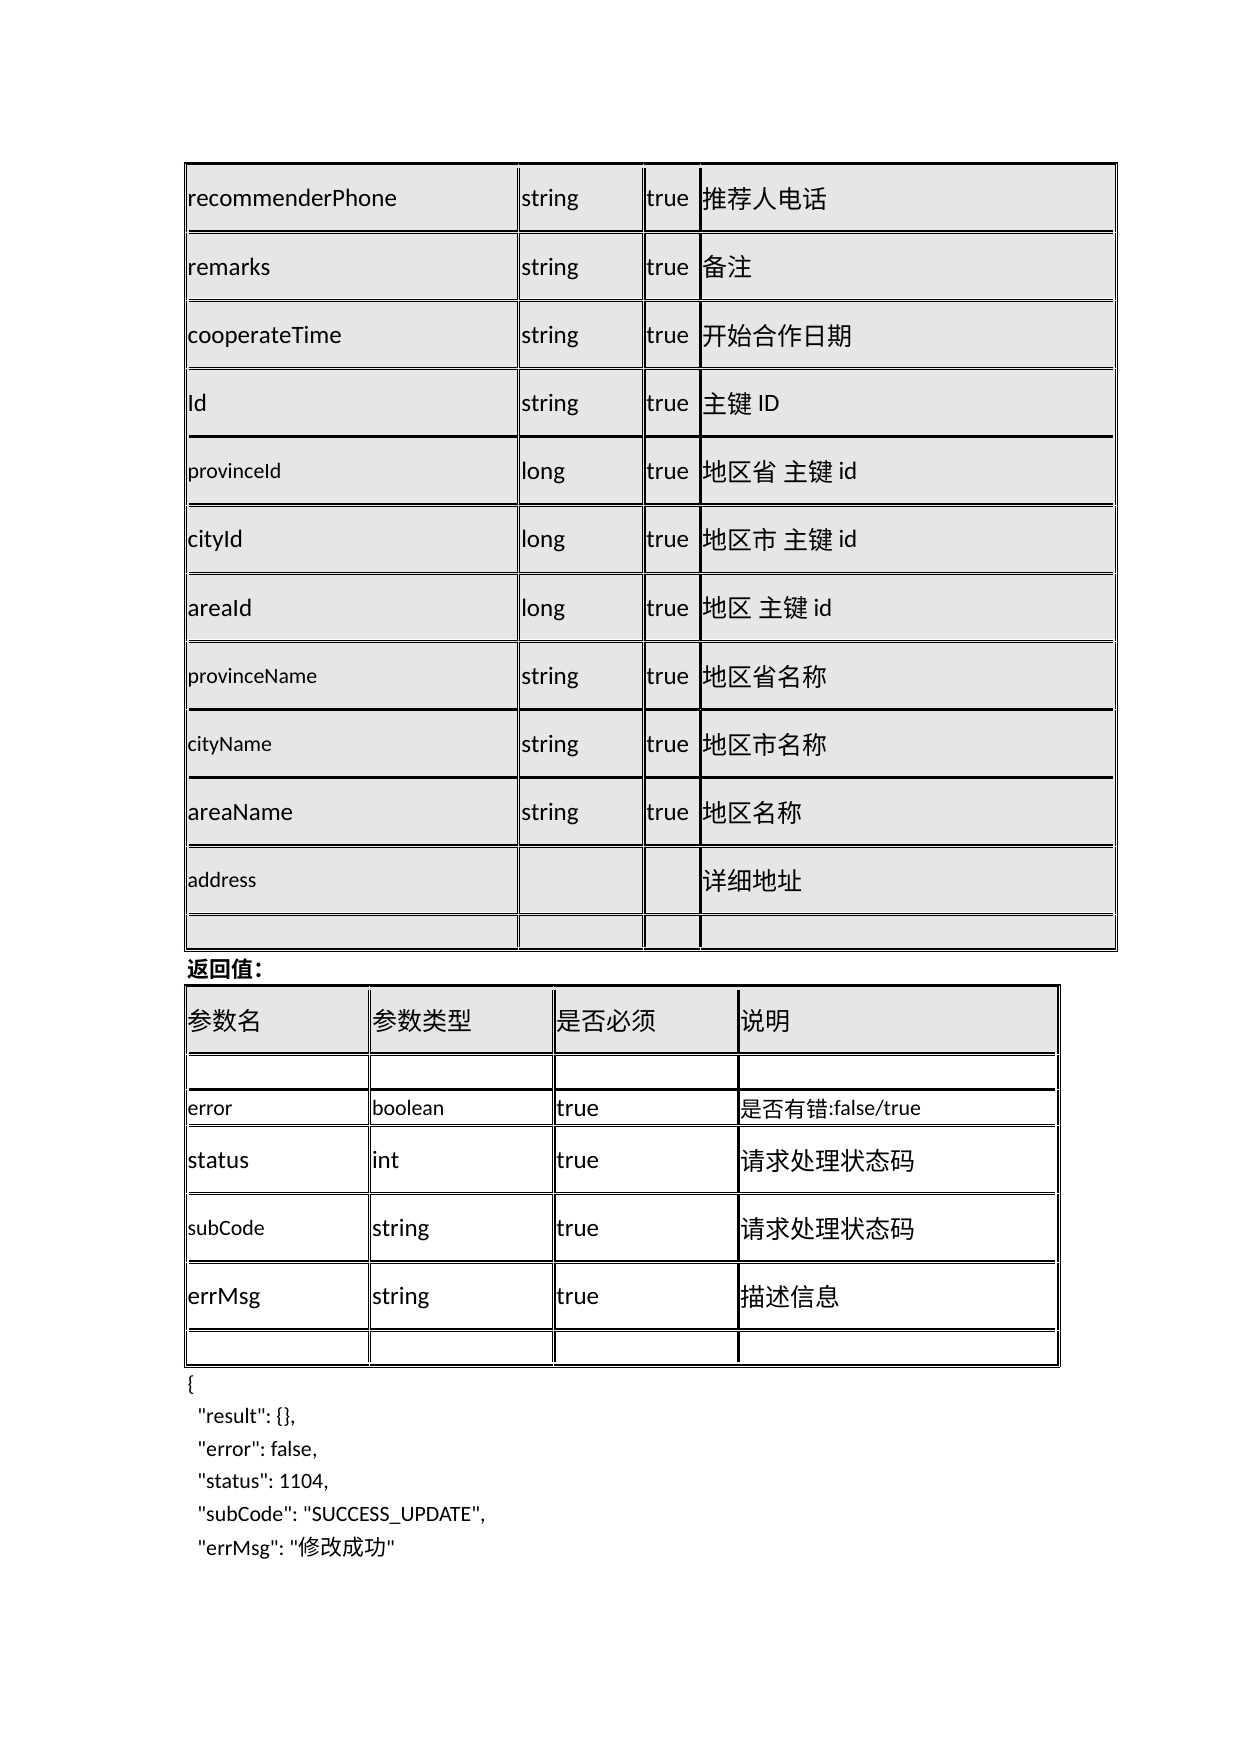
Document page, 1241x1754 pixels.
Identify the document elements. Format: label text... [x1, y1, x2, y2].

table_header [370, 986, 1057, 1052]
text "status": 1104, [187, 1465, 1053, 1497]
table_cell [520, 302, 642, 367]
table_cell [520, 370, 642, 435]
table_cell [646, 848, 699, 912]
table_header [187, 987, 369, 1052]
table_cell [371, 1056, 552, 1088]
text 返回值： [187, 952, 1053, 984]
text "subCode": "SUCCESS_UPDATE", [187, 1497, 1053, 1530]
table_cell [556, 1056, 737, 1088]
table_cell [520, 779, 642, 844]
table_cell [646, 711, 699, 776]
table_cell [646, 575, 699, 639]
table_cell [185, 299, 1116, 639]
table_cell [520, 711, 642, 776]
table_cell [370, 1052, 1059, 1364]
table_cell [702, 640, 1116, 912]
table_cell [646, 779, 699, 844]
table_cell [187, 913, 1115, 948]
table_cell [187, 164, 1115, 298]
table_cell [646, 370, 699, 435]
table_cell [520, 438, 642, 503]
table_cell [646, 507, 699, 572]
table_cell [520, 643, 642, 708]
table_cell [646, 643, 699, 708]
text "errMsg": "修改成功" [187, 1530, 1053, 1562]
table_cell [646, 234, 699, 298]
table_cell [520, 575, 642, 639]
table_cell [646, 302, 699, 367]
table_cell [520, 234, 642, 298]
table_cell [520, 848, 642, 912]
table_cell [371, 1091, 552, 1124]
text "result": {}, [187, 1400, 1053, 1432]
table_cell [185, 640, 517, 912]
text { [187, 1368, 1053, 1400]
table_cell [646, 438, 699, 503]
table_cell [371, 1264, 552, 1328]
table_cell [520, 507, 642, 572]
text "error": false, [187, 1432, 1053, 1465]
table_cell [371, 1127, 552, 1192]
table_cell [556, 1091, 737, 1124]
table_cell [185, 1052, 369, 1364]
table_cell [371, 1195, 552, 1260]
